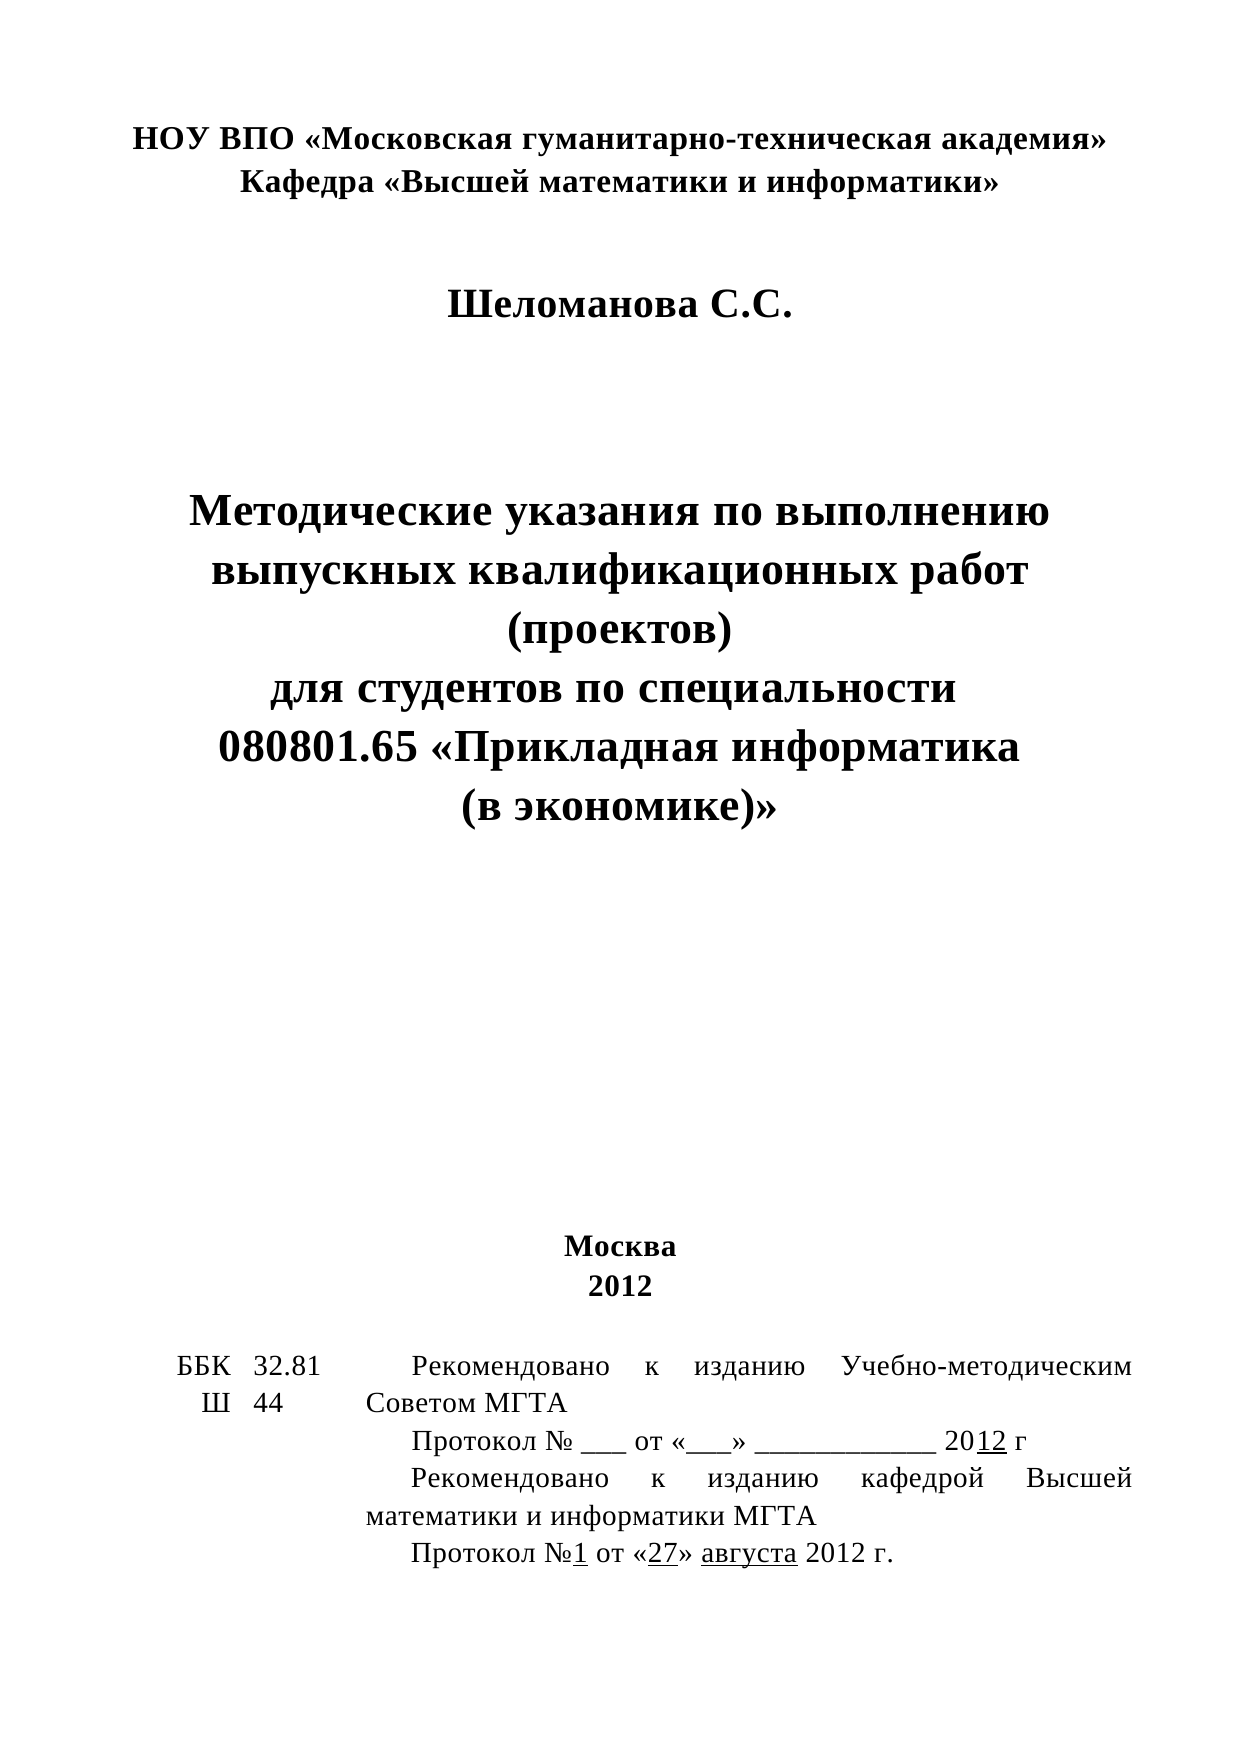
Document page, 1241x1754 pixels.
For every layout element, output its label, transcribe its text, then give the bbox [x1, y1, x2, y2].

text Шеломанова С.С. [118, 279, 1122, 327]
table_header Рекомендовано к изданию Учебно-методическим Советом МГТА Протокол № ___ от «___» ____________ 2012 г Рекомендовано к изданию кафедрой Высшей математики и информатики МГТА Протокол №1 от «27» августа . [354, 1348, 1144, 1573]
table_header ББК Ш [118, 1348, 242, 1573]
text Методические указания по выполнению выпускных квалификационных работ (проектов) для студентов по специальности 080801.65 «Прикладная информатика (в экономике)» [118, 483, 1122, 830]
text Москва [118, 1227, 1122, 1263]
table_header 32.81 44 [242, 1348, 354, 1573]
text НОУ ВПО «Московская гуманитарно-техническая академия» [118, 118, 1122, 156]
text 2012 [118, 1268, 1122, 1304]
text Кафедра «Высшей математики и информатики» [118, 161, 1122, 199]
